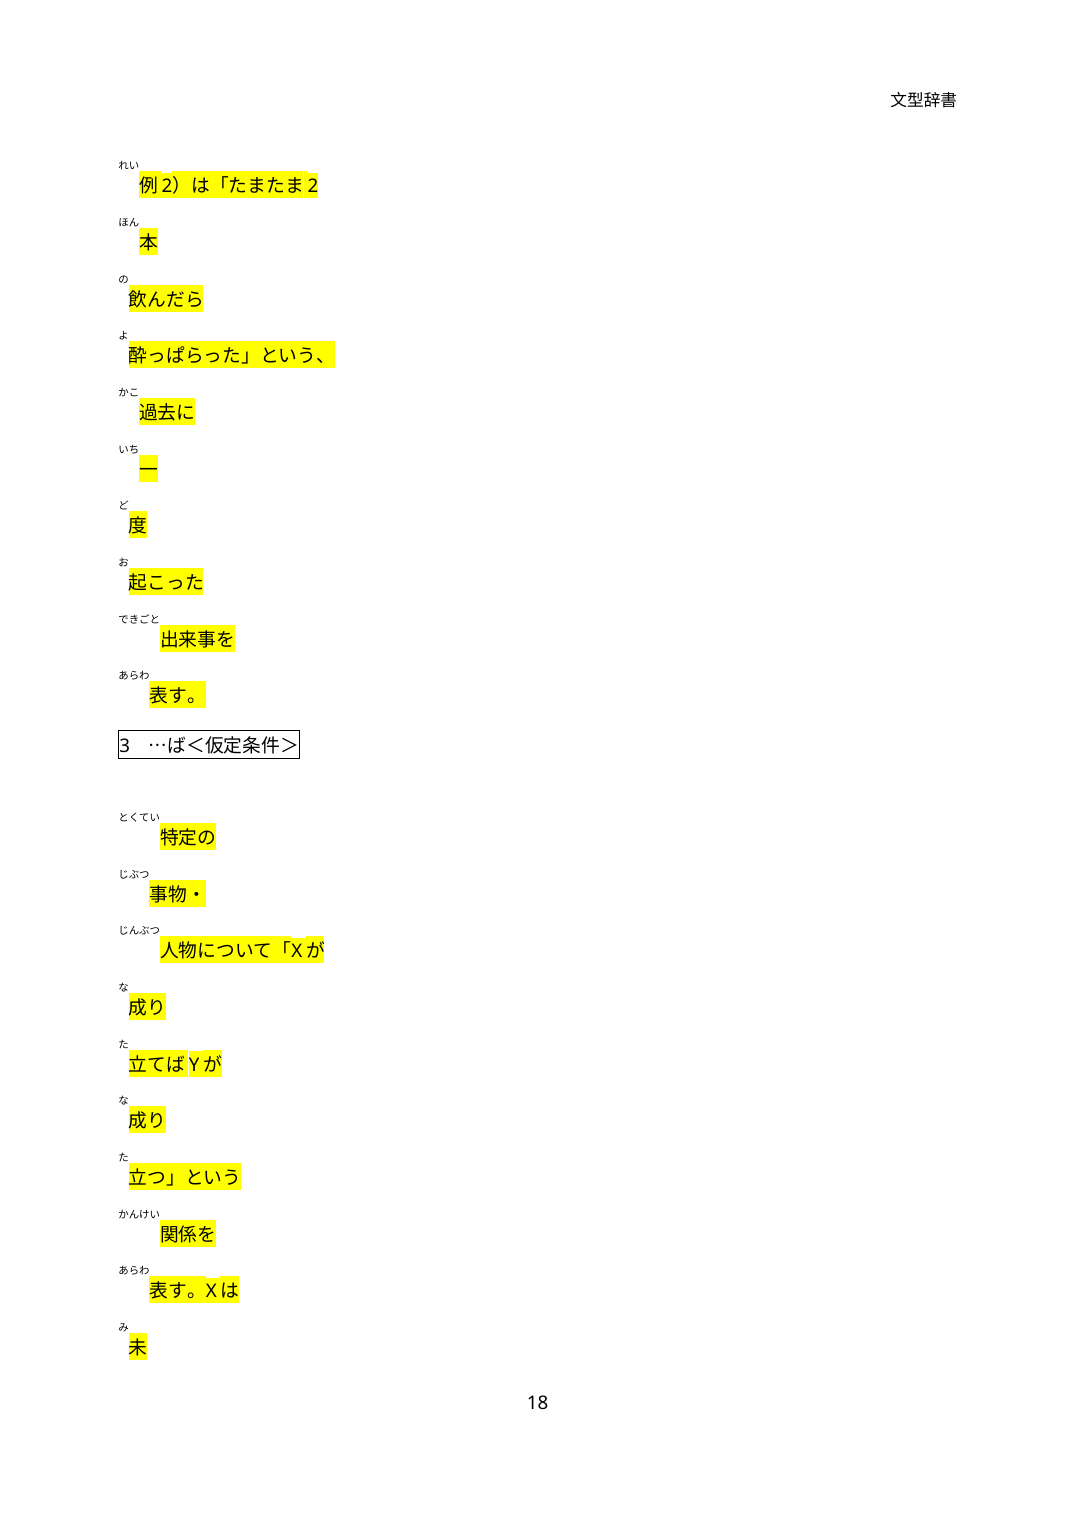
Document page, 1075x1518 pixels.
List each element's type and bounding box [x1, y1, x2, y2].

text [118, 150, 957, 1368]
